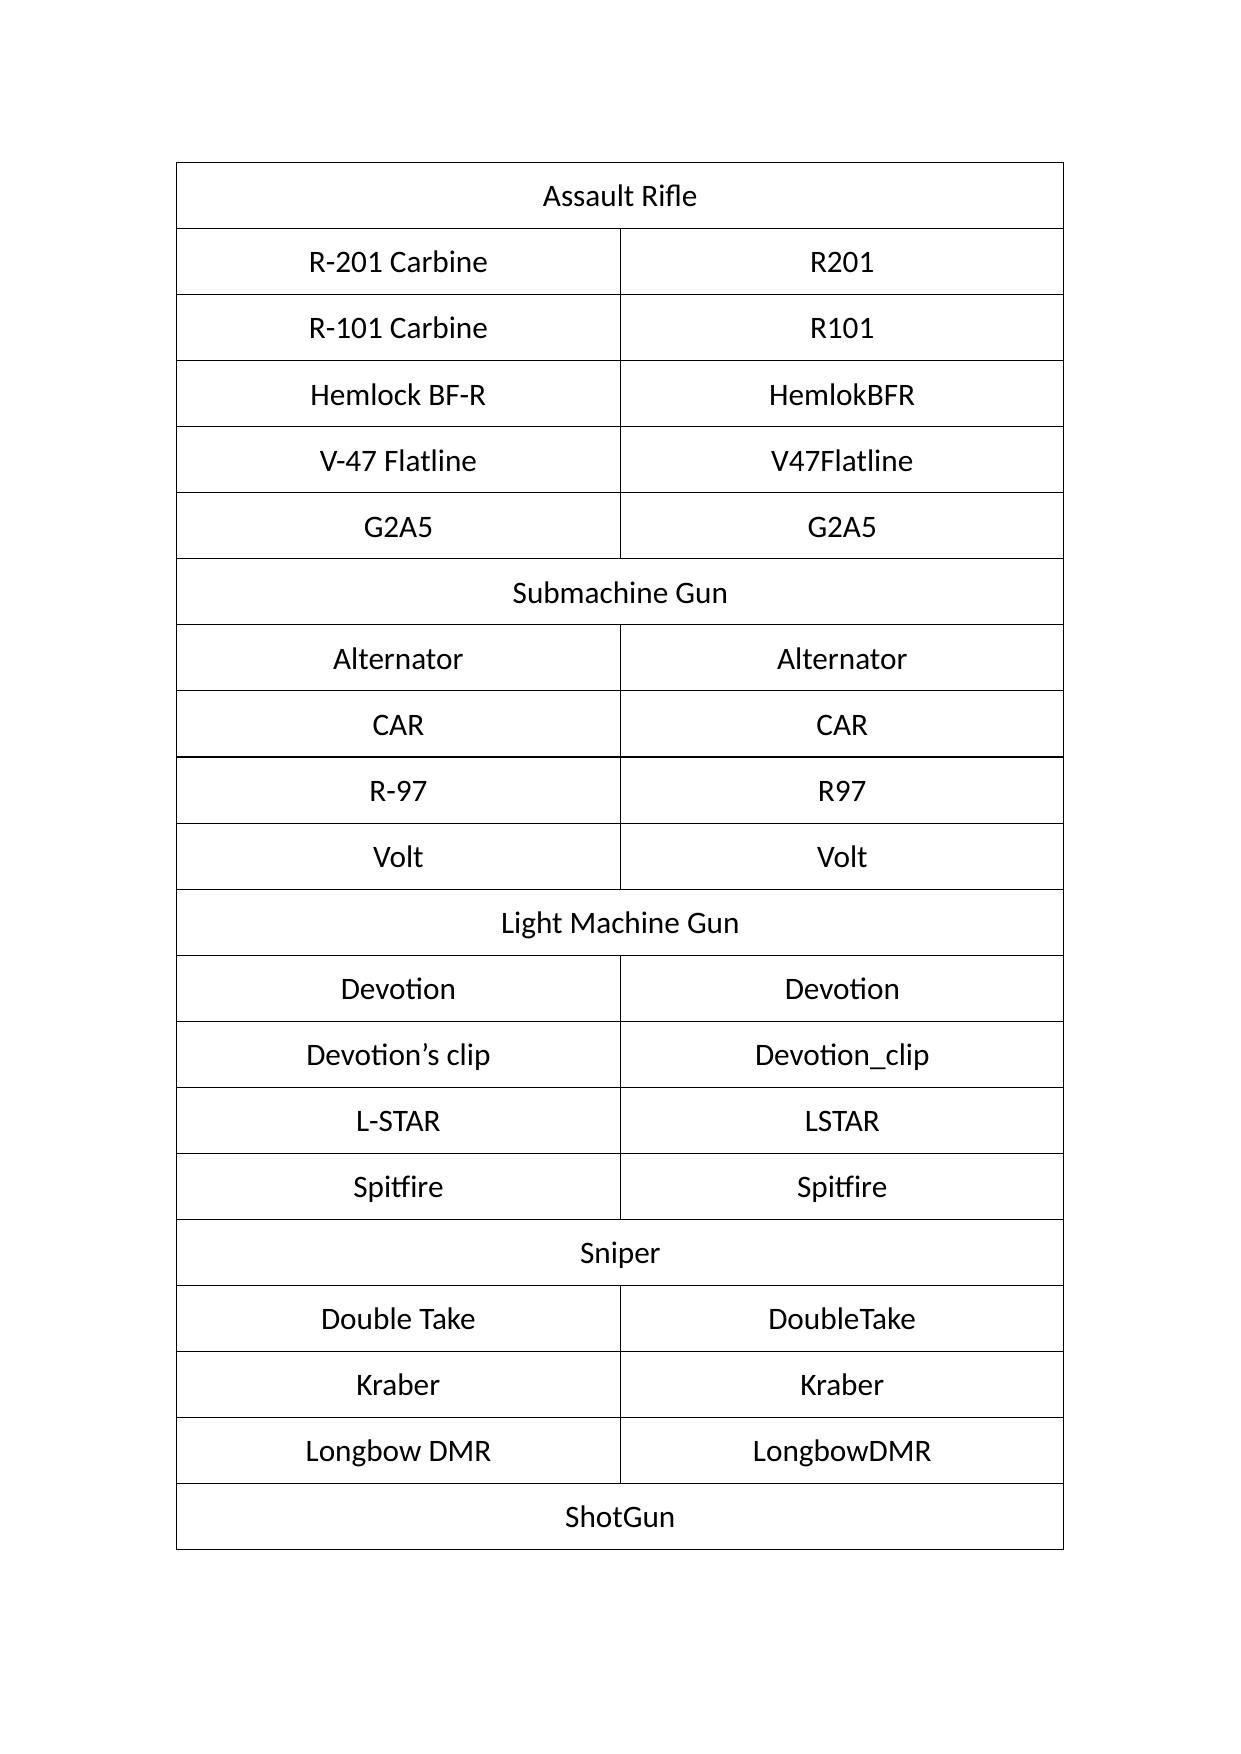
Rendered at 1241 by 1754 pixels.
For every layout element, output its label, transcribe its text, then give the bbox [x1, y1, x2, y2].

table_cell V47Flatline [621, 427, 1063, 492]
table_cell R201 [621, 229, 1063, 294]
table_cell Longbow DMR [177, 1418, 620, 1483]
table_cell G2A5 [621, 493, 1063, 558]
table_cell Alternator [177, 625, 620, 690]
table_cell Double Take [177, 1286, 620, 1351]
table_cell R-101 Carbine [177, 295, 620, 360]
table_cell R-97 [177, 758, 620, 822]
table_cell CAR [621, 691, 1063, 756]
table_cell Assault Rifle [177, 163, 1063, 228]
table_cell DoubleTake [621, 1286, 1063, 1351]
table_cell L-STAR [177, 1088, 620, 1153]
table_cell R-201 Carbine [177, 229, 620, 294]
table_cell R101 [621, 295, 1063, 360]
table_cell Light Machine Gun [177, 890, 1063, 954]
table_cell ShotGun [177, 1484, 1063, 1549]
table_cell LSTAR [621, 1088, 1063, 1153]
table_cell Devotion [177, 956, 620, 1021]
table_cell R97 [621, 758, 1063, 822]
table_cell Sniper [177, 1220, 1063, 1285]
table_cell Hemlock BF-R [177, 361, 620, 426]
table_cell Kraber [621, 1352, 1063, 1417]
table_cell LongbowDMR [621, 1418, 1063, 1483]
table_cell V-47 Flatline [177, 427, 620, 492]
table_cell Submachine Gun [177, 559, 1063, 624]
table_cell Spitfire [177, 1154, 620, 1219]
table_cell Alternator [621, 625, 1063, 690]
table_cell Devotion [621, 956, 1063, 1021]
table_cell HemlokBFR [621, 361, 1063, 426]
table_cell Volt [177, 824, 620, 888]
table_cell CAR [177, 691, 620, 756]
table_cell G2A5 [177, 493, 620, 558]
table_cell Devotion_clip [621, 1022, 1063, 1087]
table_cell Kraber [177, 1352, 620, 1417]
table_cell Spitfire [621, 1154, 1063, 1219]
table_cell Devotion’s clip [177, 1022, 620, 1087]
table_cell Volt [621, 824, 1063, 888]
